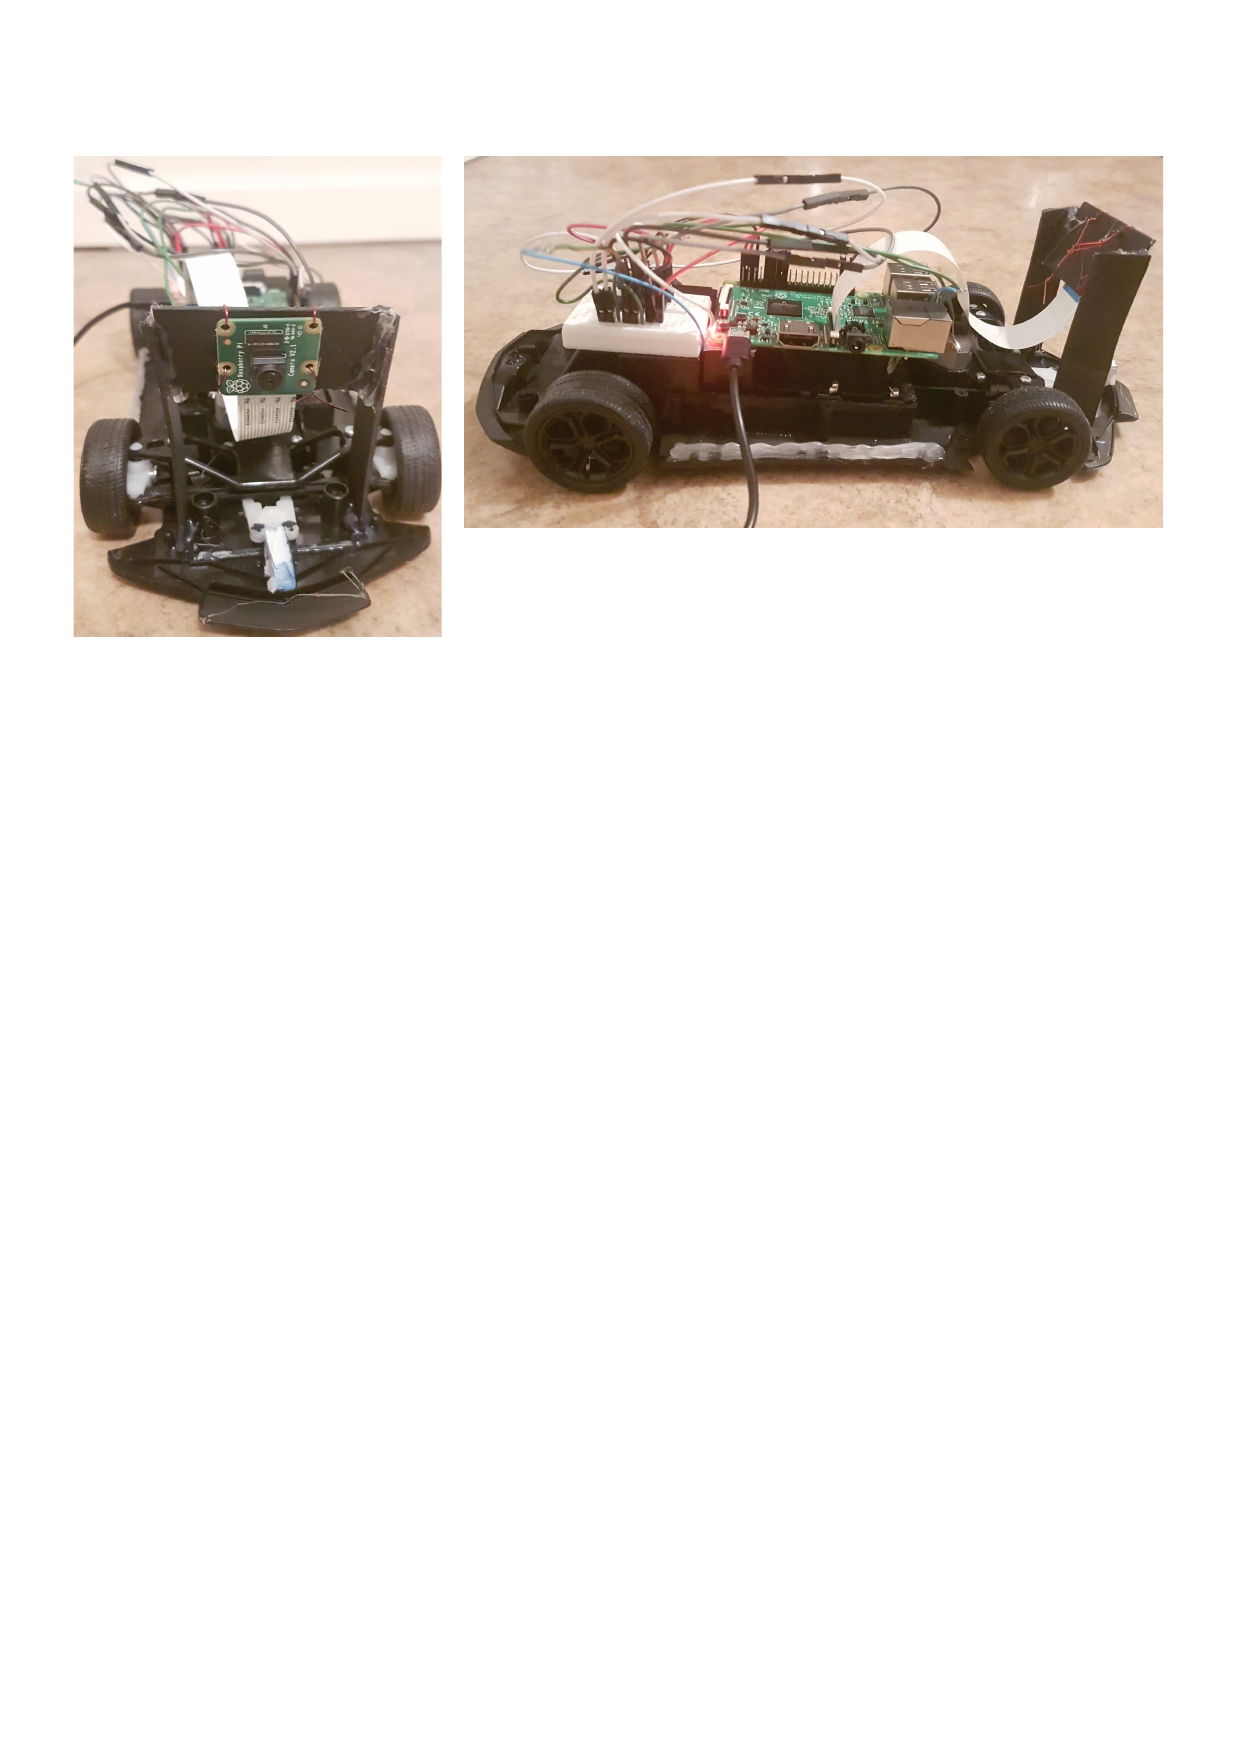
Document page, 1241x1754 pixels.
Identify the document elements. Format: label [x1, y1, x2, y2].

picture [73, 156, 442, 637]
picture [464, 156, 1164, 528]
